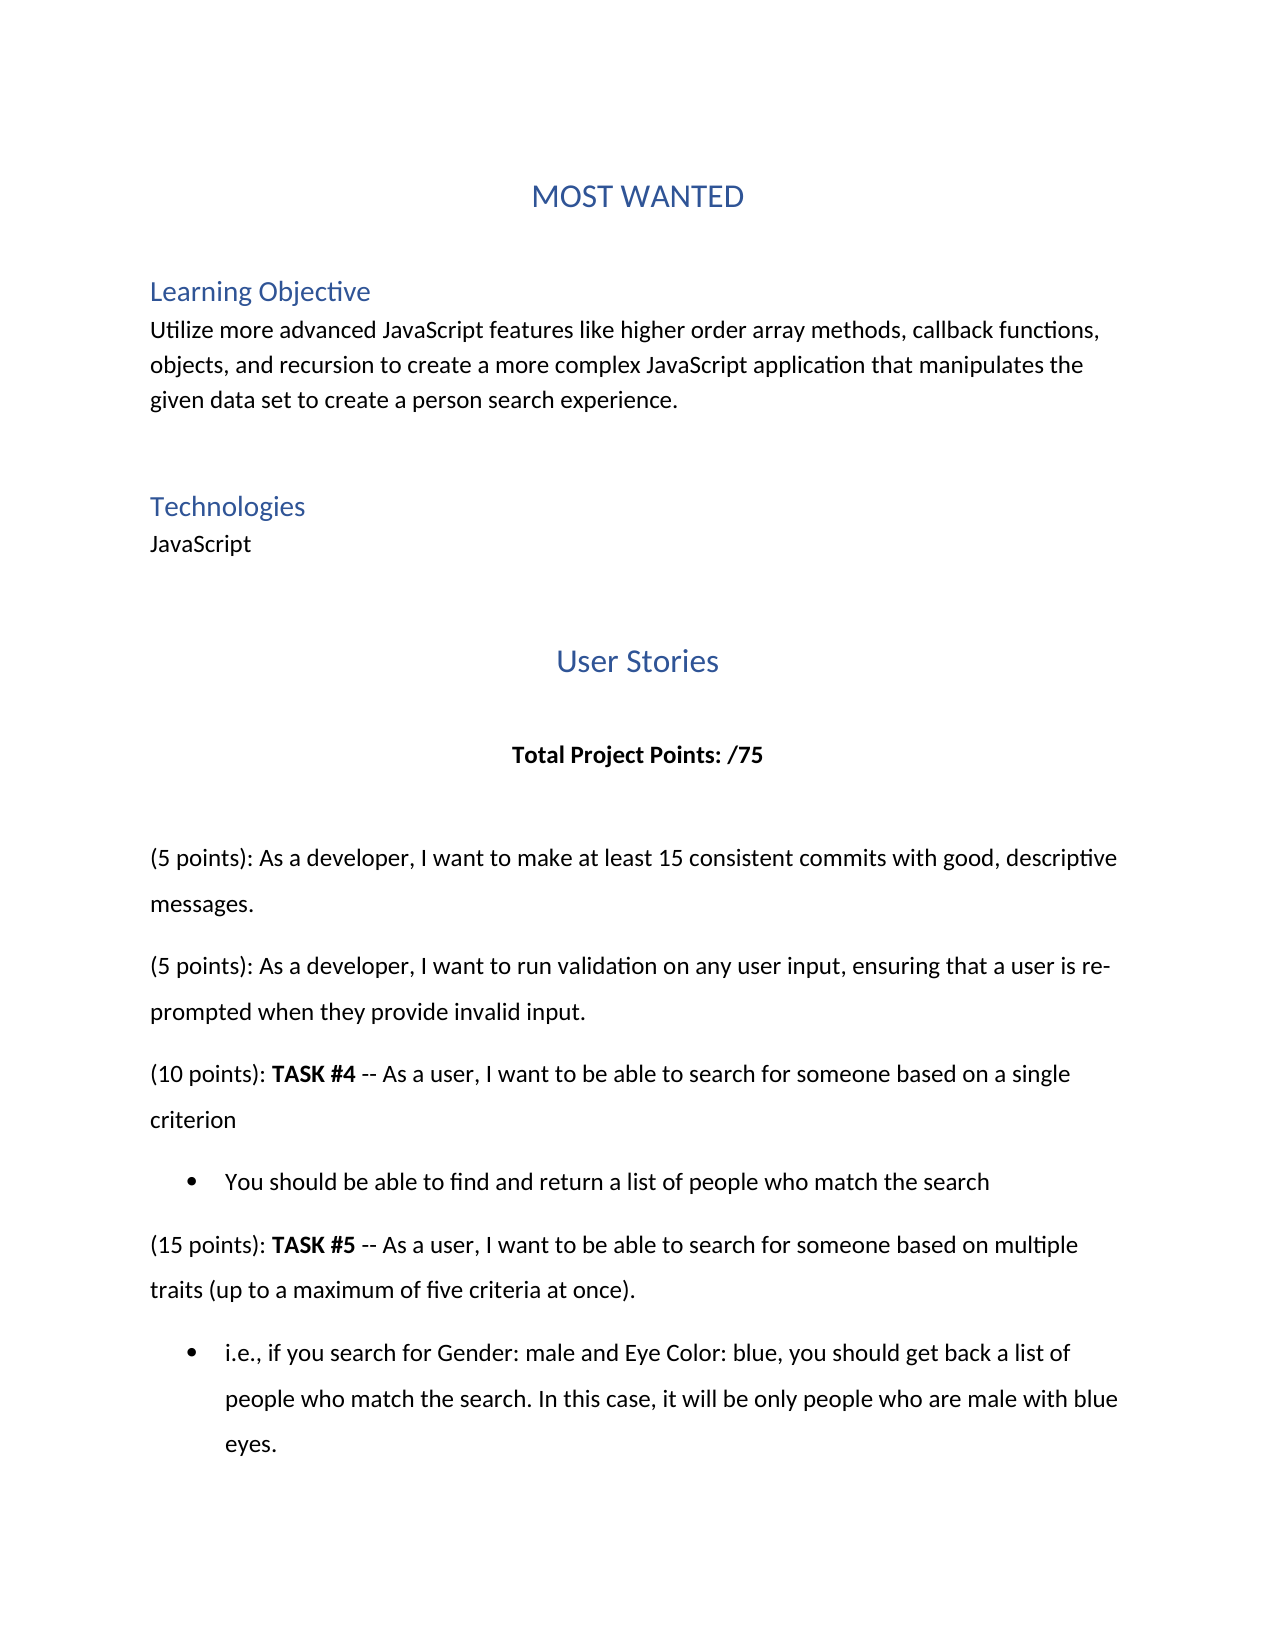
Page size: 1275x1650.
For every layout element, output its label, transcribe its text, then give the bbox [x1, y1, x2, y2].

text Total Project Points: /75 [150, 739, 1125, 769]
text (5 points): As a developer, I want to run validation on any user input, ensuring that a user is re-prompted when they provide invalid input. [150, 950, 1125, 1026]
subtitle MOST WANTED [150, 175, 1125, 216]
list You should be able to find and return a list of people who match the search [187, 1166, 1125, 1197]
text (15 points): TASK #5 -- As a user, I want to be able to search for someone based on multiple traits (up to a maximum of five criteria at once). [150, 1229, 1125, 1305]
subtitle Learning Objective [150, 273, 1125, 309]
text (10 points): TASK #4 -- As a user, I want to be able to search for someone based on a single criterion [150, 1058, 1125, 1134]
subtitle User Stories [150, 640, 1125, 681]
text Utilize more advanced JavaScript features like higher order array methods, callback functions, objects, and recursion to create a more complex JavaScript application that manipulates the given data set to create a person search experience. [150, 314, 1125, 415]
list i.e., if you search for Gender: male and Eye Color: blue, you should get back a list of people who match the search. In this case, it will be only people who are male with blue eyes. [187, 1337, 1125, 1459]
text JavaScript [150, 529, 1125, 559]
subtitle Technologies [150, 488, 1125, 523]
text (5 points): As a developer, I want to make at least 15 consistent commits with good, descriptive messages. [150, 842, 1125, 918]
